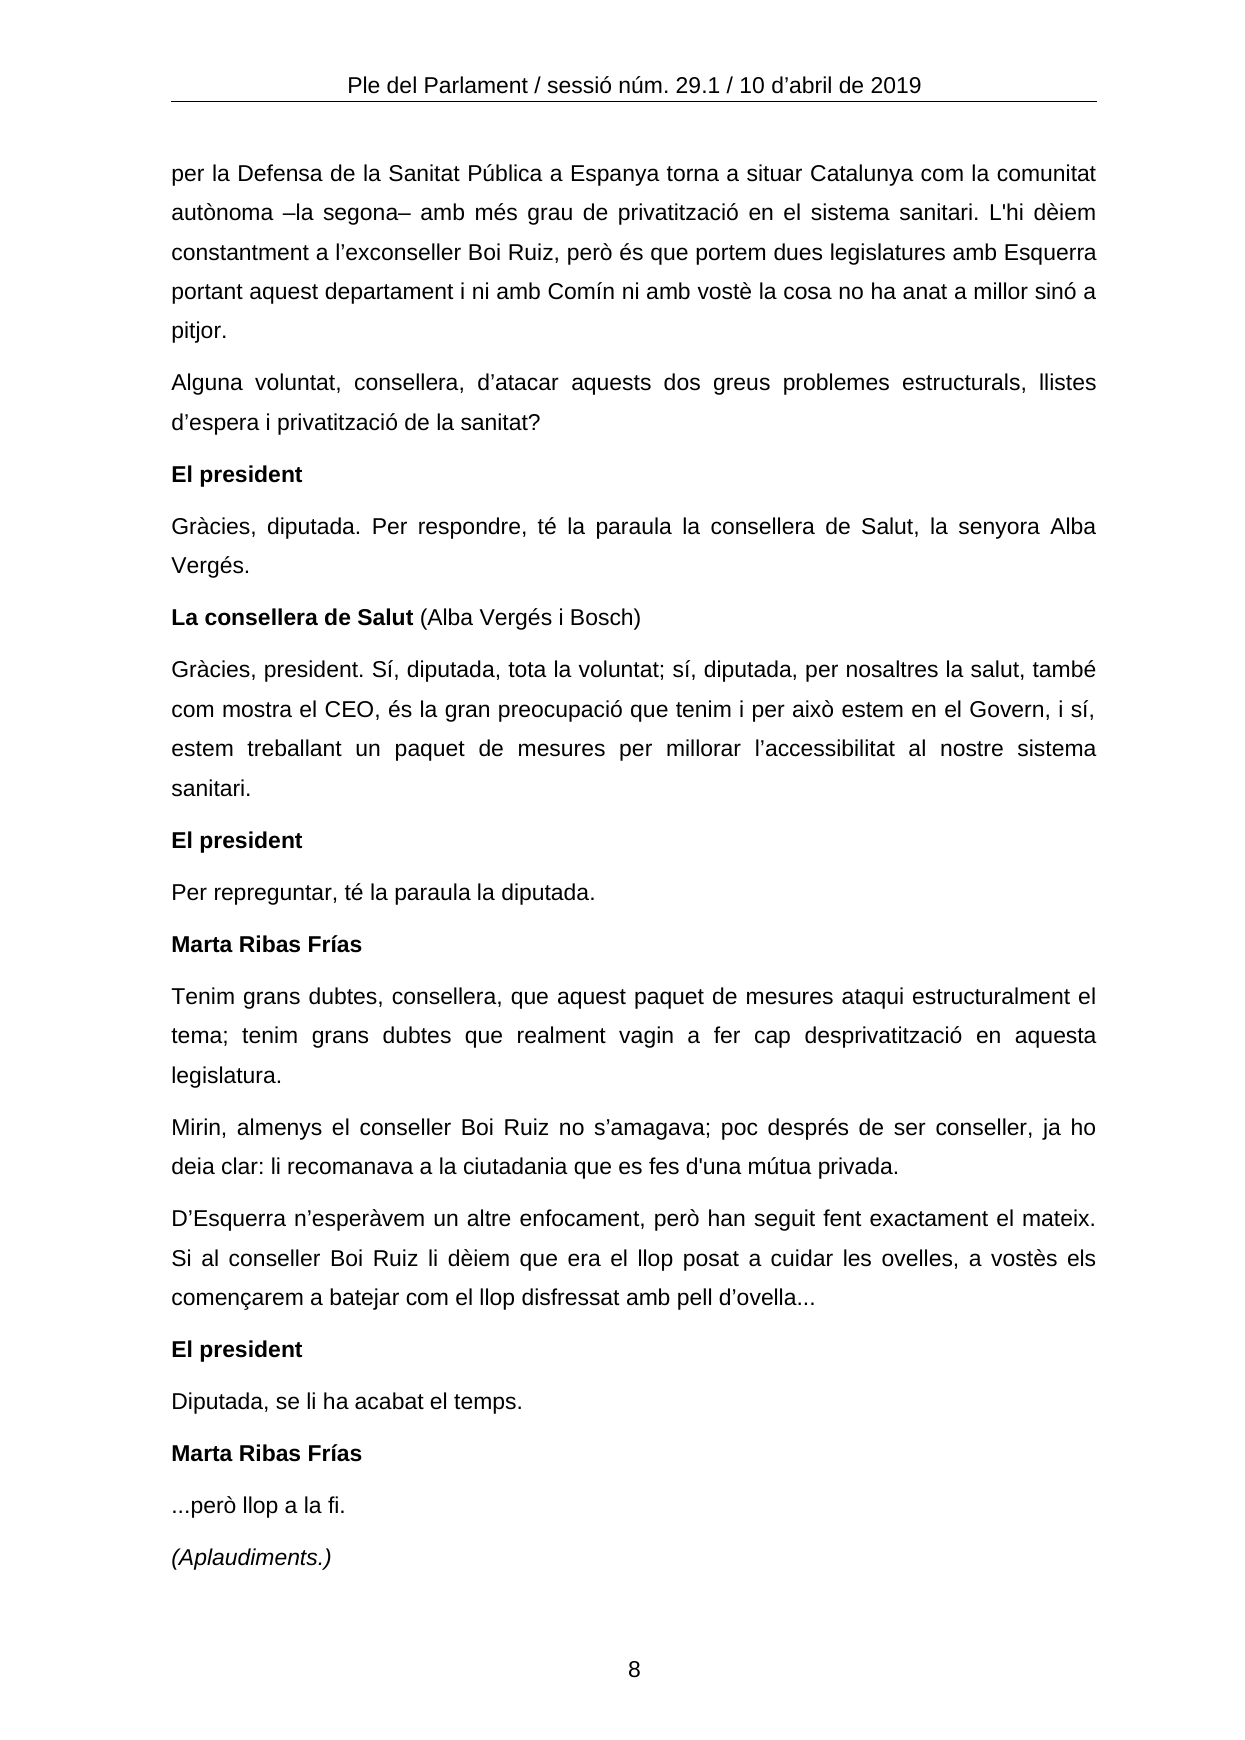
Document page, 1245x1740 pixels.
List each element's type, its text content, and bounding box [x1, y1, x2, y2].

text Gràcies, diputada. Per respondre, té la paraula la consellera de Salut, la senyora Alba Vergés. [171, 513, 1097, 579]
text El president [171, 827, 1097, 853]
text El president [171, 461, 1097, 487]
text Diputada, se li ha acabat el temps. [171, 1388, 1097, 1414]
text Marta Ribas Frías [171, 1440, 1097, 1466]
text Alguna voluntat, consellera, d’atacar aquests dos greus problemes estructurals, llistes d’espera i privatització de la sanitat? [171, 369, 1097, 435]
text La consellera de Salut (Alba Vergés i Bosch) [171, 604, 1097, 631]
text Tenim grans dubtes, consellera, que aquest paquet de mesures ataqui estructuralment el tema; tenim grans dubtes que realment vagin a fer cap desprivatització en aquesta legislatura. [171, 983, 1097, 1088]
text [171, 159, 1097, 344]
text (Aplaudiments.) [171, 1544, 1097, 1570]
text ...però llop a la fi. [171, 1492, 1097, 1518]
text Gràcies, president. Sí, diputada, tota la voluntat; sí, diputada, per nosaltres la salut, també com mostra el CEO, és la gran preocupació que tenim i per això estem en el Govern, i sí, estem treballant un paquet de mesures per millorar l’accessibilitat al nostre sistema sanitari. [171, 656, 1097, 801]
text Mirin, almenys el conseller Boi Ruiz no s’amagava; poc després de ser conseller, ja ho deia clar: li recomanava a la ciutadania que es fes d'una mútua privada. [171, 1113, 1097, 1179]
text Per repreguntar, té la paraula la diputada. [171, 879, 1097, 905]
text Marta Ribas Frías [171, 931, 1097, 957]
text El president [171, 1336, 1097, 1362]
text D’Esquerra n’esperàvem un altre enfocament, però han seguit fent exactament el mateix. Si al conseller Boi Ruiz li dèiem que era el llop posat a cuidar les ovelles, a vostès els començarem a batejar com el llop disfressat amb pell d’ovella... [171, 1205, 1097, 1310]
